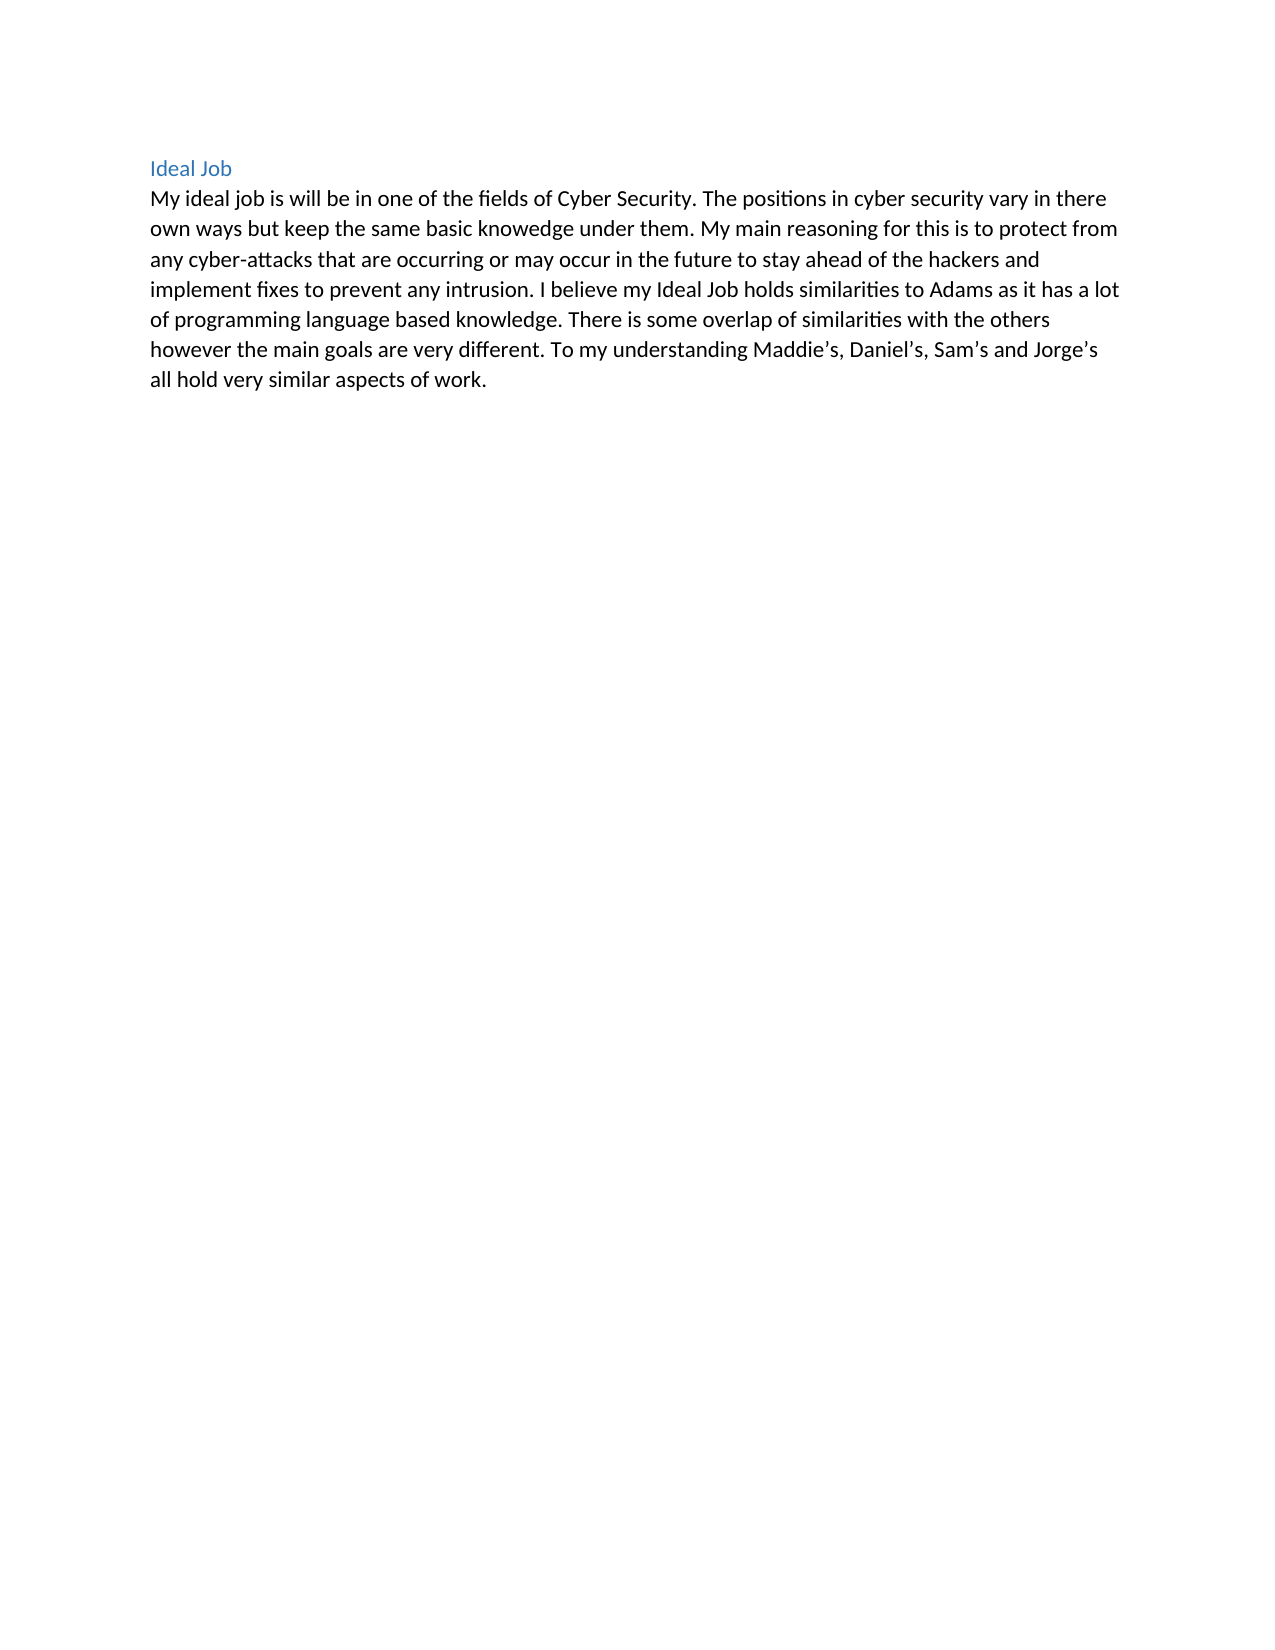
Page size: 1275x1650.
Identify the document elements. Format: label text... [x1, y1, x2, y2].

subtitle Ideal Job [150, 154, 1125, 182]
text My ideal job is will be in one of the fields of Cyber Security. The positions in cyber security vary in there own ways but keep the same basic knowedge under them. My main reasoning for this is to protect from any cyber-attacks that are occurring or may occur in the future to stay ahead of the hackers and implement fixes to prevent any intrusion. I believe my Ideal Job holds similarities to Adams as it has a lot of programming language based knowledge. There is some overlap of similarities with the others however the main goals are very different. To my understanding Maddie’s, Daniel’s, Sam’s and Jorge’s all hold very similar aspects of work. [150, 184, 1125, 394]
